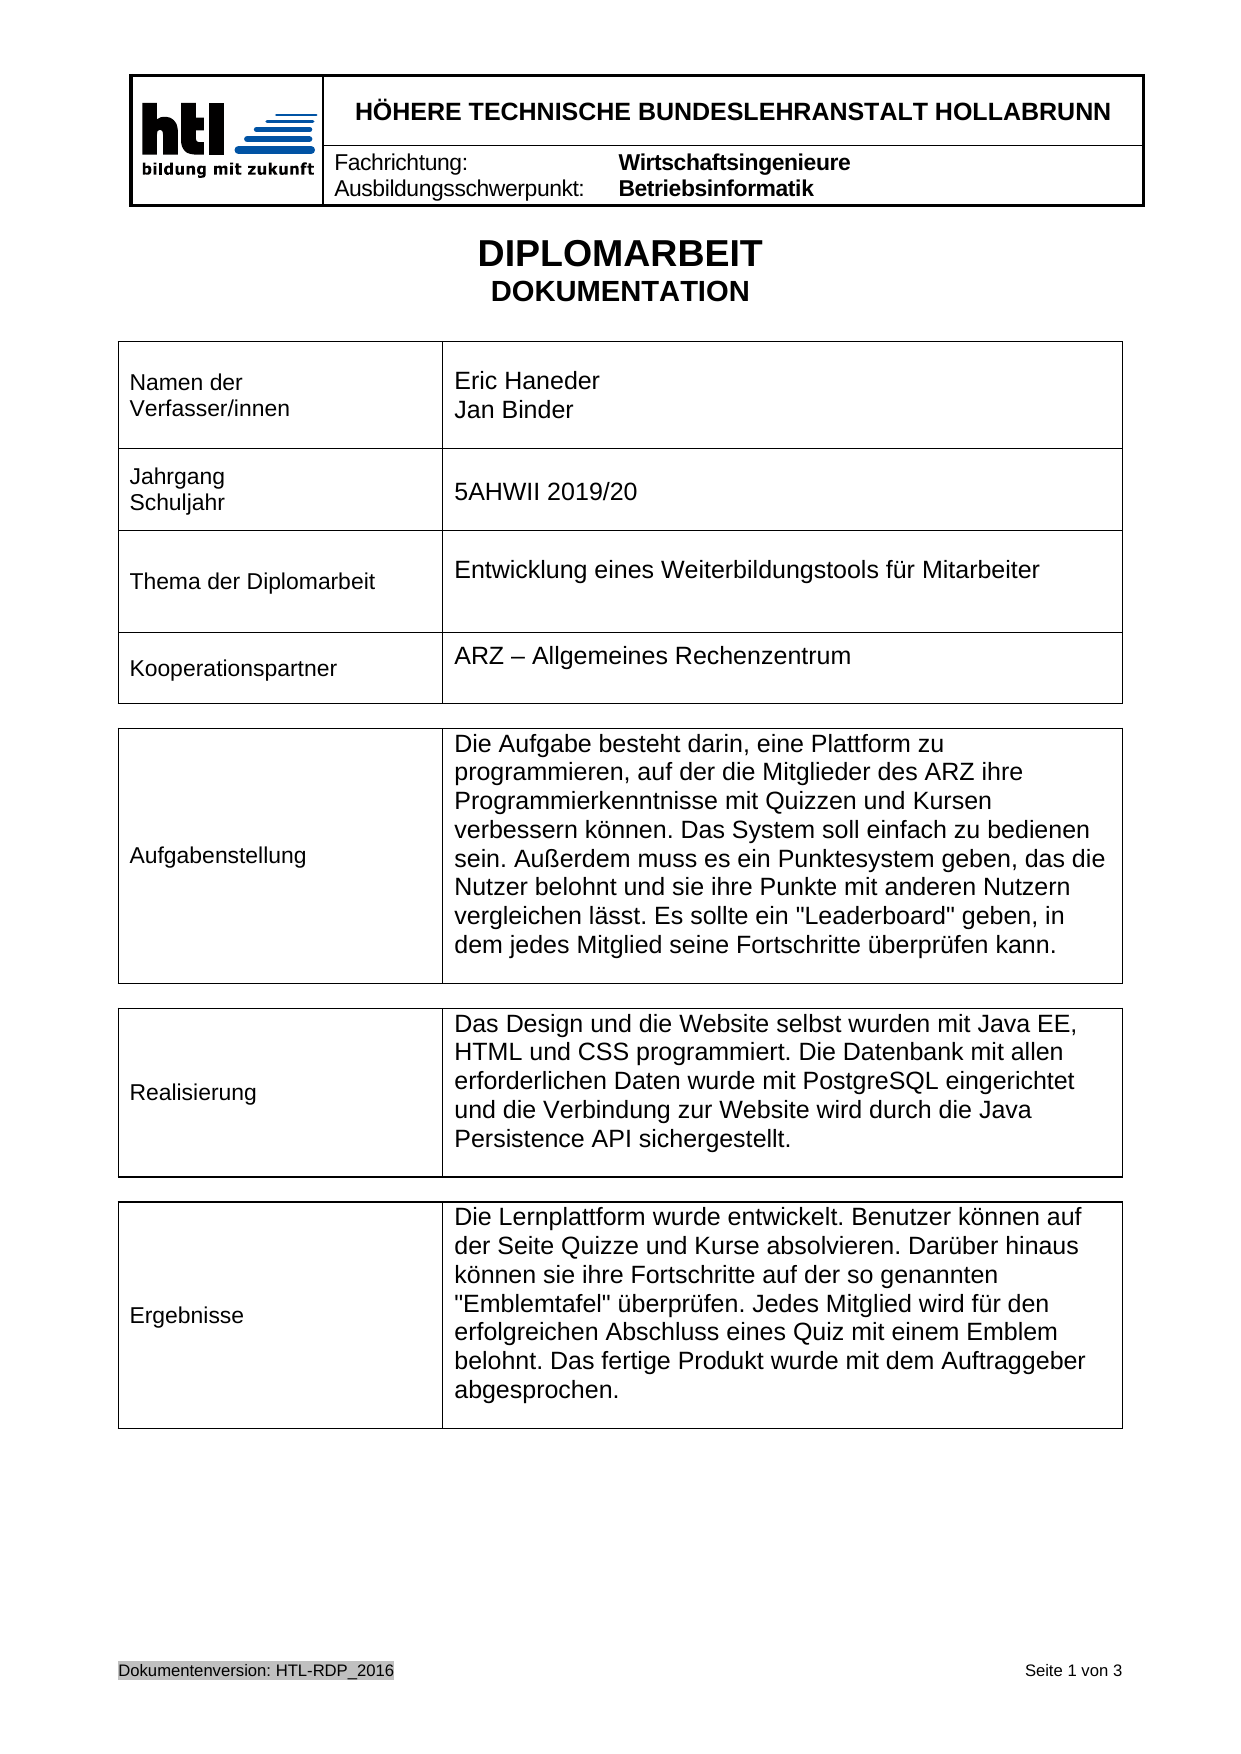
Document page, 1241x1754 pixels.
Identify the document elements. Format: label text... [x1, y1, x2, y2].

table_cell Jahrgang Schuljahr [119, 449, 442, 530]
table_cell ARZ – Allgemeines Rechenzentrum [443, 633, 1122, 703]
table_header Aufgabenstellung [119, 729, 442, 983]
table_header Das Design und die Website selbst wurden mit Java EE, HTML und CSS programmiert. Die Datenbank mit allen erforderlichen Daten wurde mit PostgreSQL eingerichtet und die Verbindung zur Website wird durch die Java Persistence API sichergestellt. [443, 1009, 1122, 1176]
table_header Ergebnisse [119, 1203, 442, 1428]
table_header Realisierung [119, 1009, 442, 1176]
text DIPLOMARBEIT [118, 231, 1122, 274]
table_header Namen der Verfasser/innen [119, 342, 442, 448]
text DOKUMENTATION [118, 274, 1122, 308]
table_header Die Aufgabe besteht darin, eine Plattform zu programmieren, auf der die Mitglieder des ARZ ihre Programmierkenntnisse mit Quizzen und Kursen verbessern können. Das System soll einfach zu bedienen sein. Außerdem muss es ein Punktesystem geben, das die Nutzer belohnt und sie ihre Punkte mit anderen Nutzern vergleichen lässt. Es sollte ein "Leaderboard" geben, in dem jedes Mitglied seine Fortschritte überprüfen kann. [443, 729, 1122, 983]
table_cell Kooperationspartner [119, 633, 442, 703]
table_header Eric Haneder Jan Binder [443, 342, 1122, 448]
table_cell Entwicklung eines Weiterbildungstools für Mitarbeiter [443, 531, 1122, 632]
table_header Die Lernplattform wurde entwickelt. Benutzer können auf der Seite Quizze und Kurse absolvieren. Darüber hinaus können sie ihre Fortschritte auf der so genannten "Emblemtafel" überprüfen. Jedes Mitglied wird für den erfolgreichen Abschluss eines Quiz mit einem Emblem belohnt. Das fertige Produkt wurde mit dem Auftraggeber abgesprochen. [443, 1203, 1122, 1428]
table_cell 5AHWII 2019/20 [443, 449, 1122, 530]
table_cell Thema der Diplomarbeit [119, 531, 442, 632]
